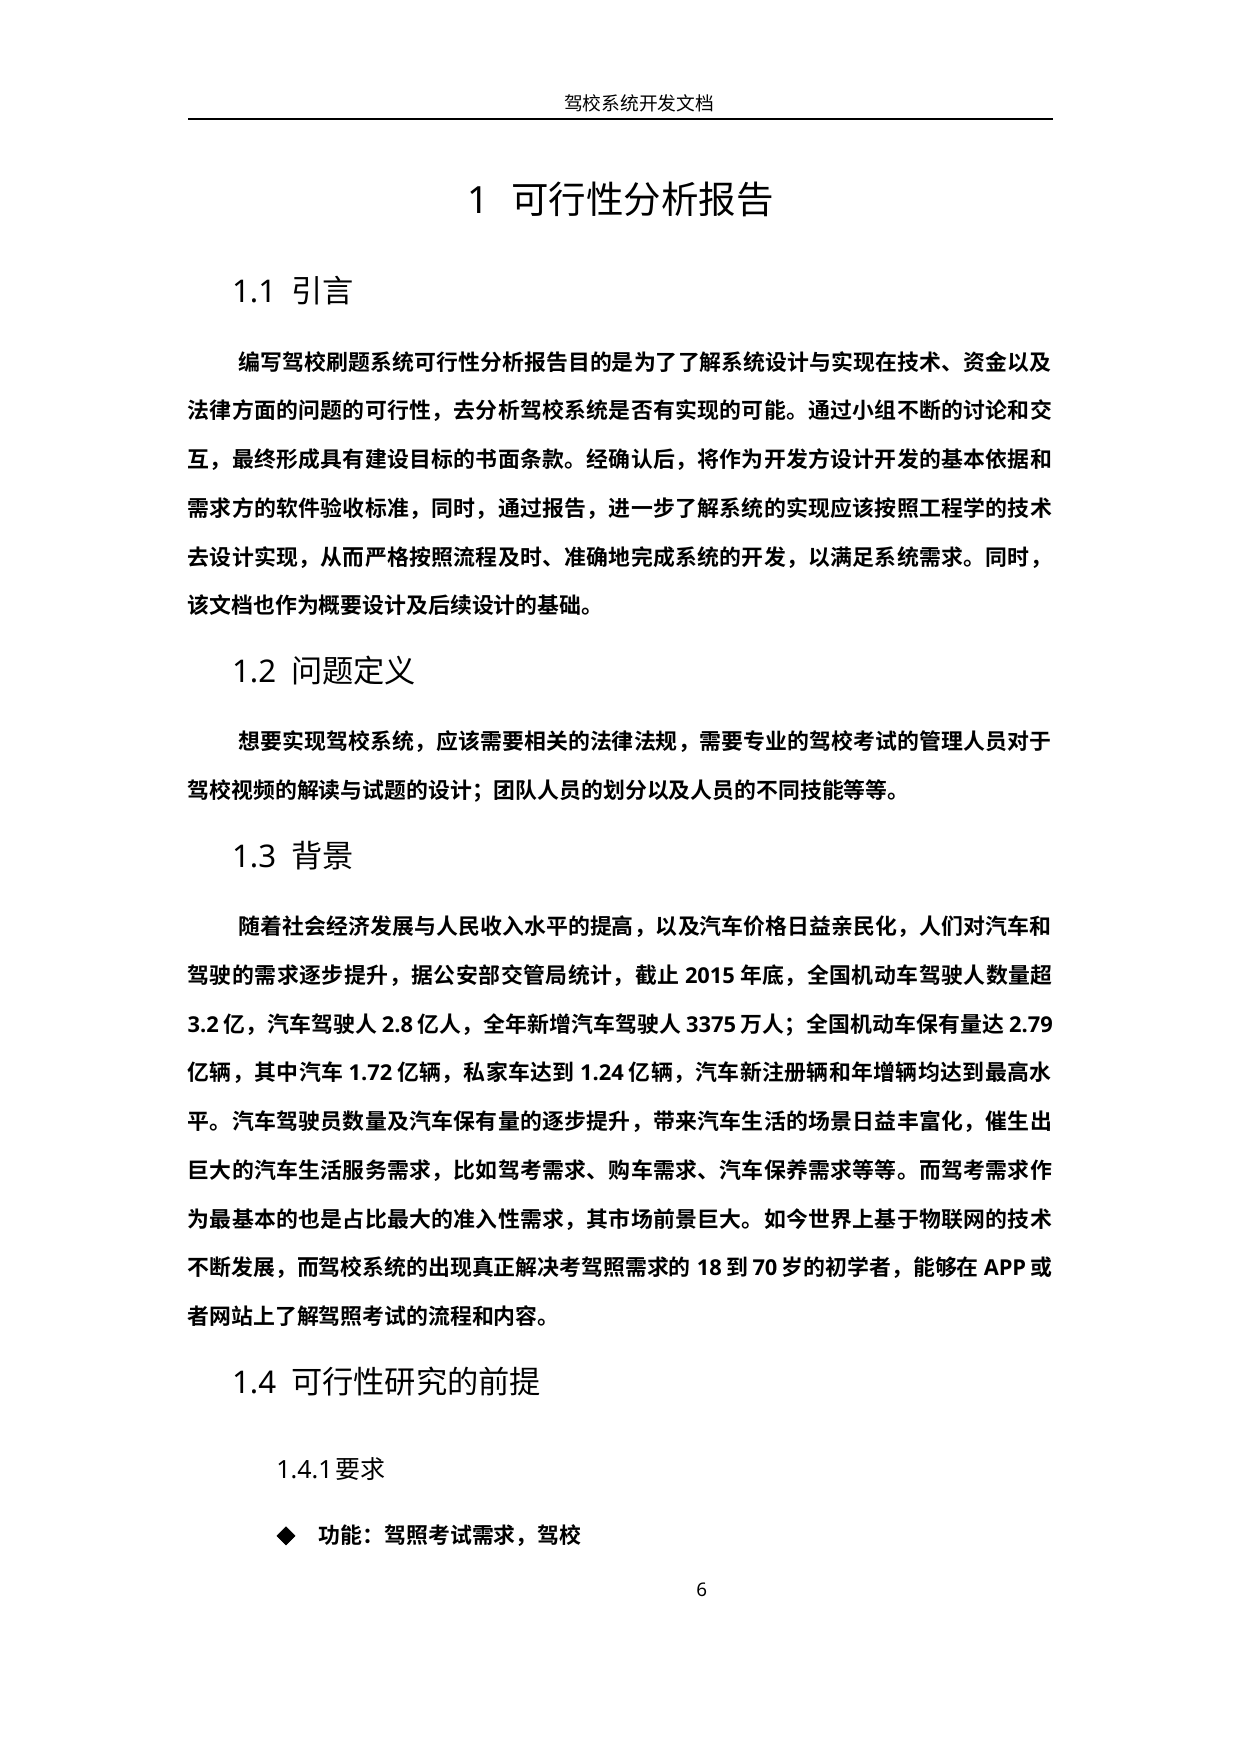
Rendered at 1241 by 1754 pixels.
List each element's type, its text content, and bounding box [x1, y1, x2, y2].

text 编写驾校刷题系统可行性分析报告目的是为了了解系统设计与实现在技术、资金以及法律方面的问题的可行性，去分析驾校系统是否有实现的可能。通过小组不断的讨论和交互，最终形成具有建设目标的书面条款。经确认后，将作为开发方设计开发的基本依据和需求方的软件验收标准，同时，通过报告，进一步了解系统的实现应该按照工程学的技术去设计实现，从而严格按照流程及时、准确地完成系统的开发，以满足系统需求。同时，该文档也作为概要设计及后续设计的基础。 [187, 344, 1053, 620]
list 要求 [276, 1435, 1053, 1500]
list 功能：驾照考试需求，驾校 [275, 1518, 1053, 1550]
list 背景 [232, 821, 1053, 886]
list 引言 [232, 256, 1053, 321]
text 随着社会经济发展与人民收入水平的提高，以及汽车价格日益亲民化，人们对汽车和驾驶的需求逐步提升，据公安部交管局统计，截止2015年底，全国机动车驾驶人数量超3.2亿，汽车驾驶人2.8亿人，全年新增汽车驾驶人3375万人；全国机动车保有量达2.79亿辆，其中汽车1.72亿辆，私家车达到1.24亿辆，汽车新注册辆和年增辆均达到最高水平。汽车驾驶员数量及汽车保有量的逐步提升，带来汽车生活的场景日益丰富化，催生出巨大的汽车生活服务需求，比如驾考需求、购车需求、汽车保养需求等等。而驾考需求作为最基本的也是占比最大的准入性需求，其市场前景巨大。如今世界上基于物联网的技术不断发展，而驾校系统的出现真正解决考驾照需求的18到70岁的初学者，能够在APP或者网站上了解驾照考试的流程和内容。 [187, 909, 1053, 1331]
list 可行性研究的前提 [232, 1347, 1053, 1412]
list 问题定义 [232, 636, 1053, 701]
text 想要实现驾校系统，应该需要相关的法律法规，需要专业的驾校考试的管理人员对于驾校视频的解读与试题的设计；团队人员的划分以及人员的不同技能等等。 [187, 724, 1053, 805]
list 可行性分析报告 [187, 164, 1053, 229]
